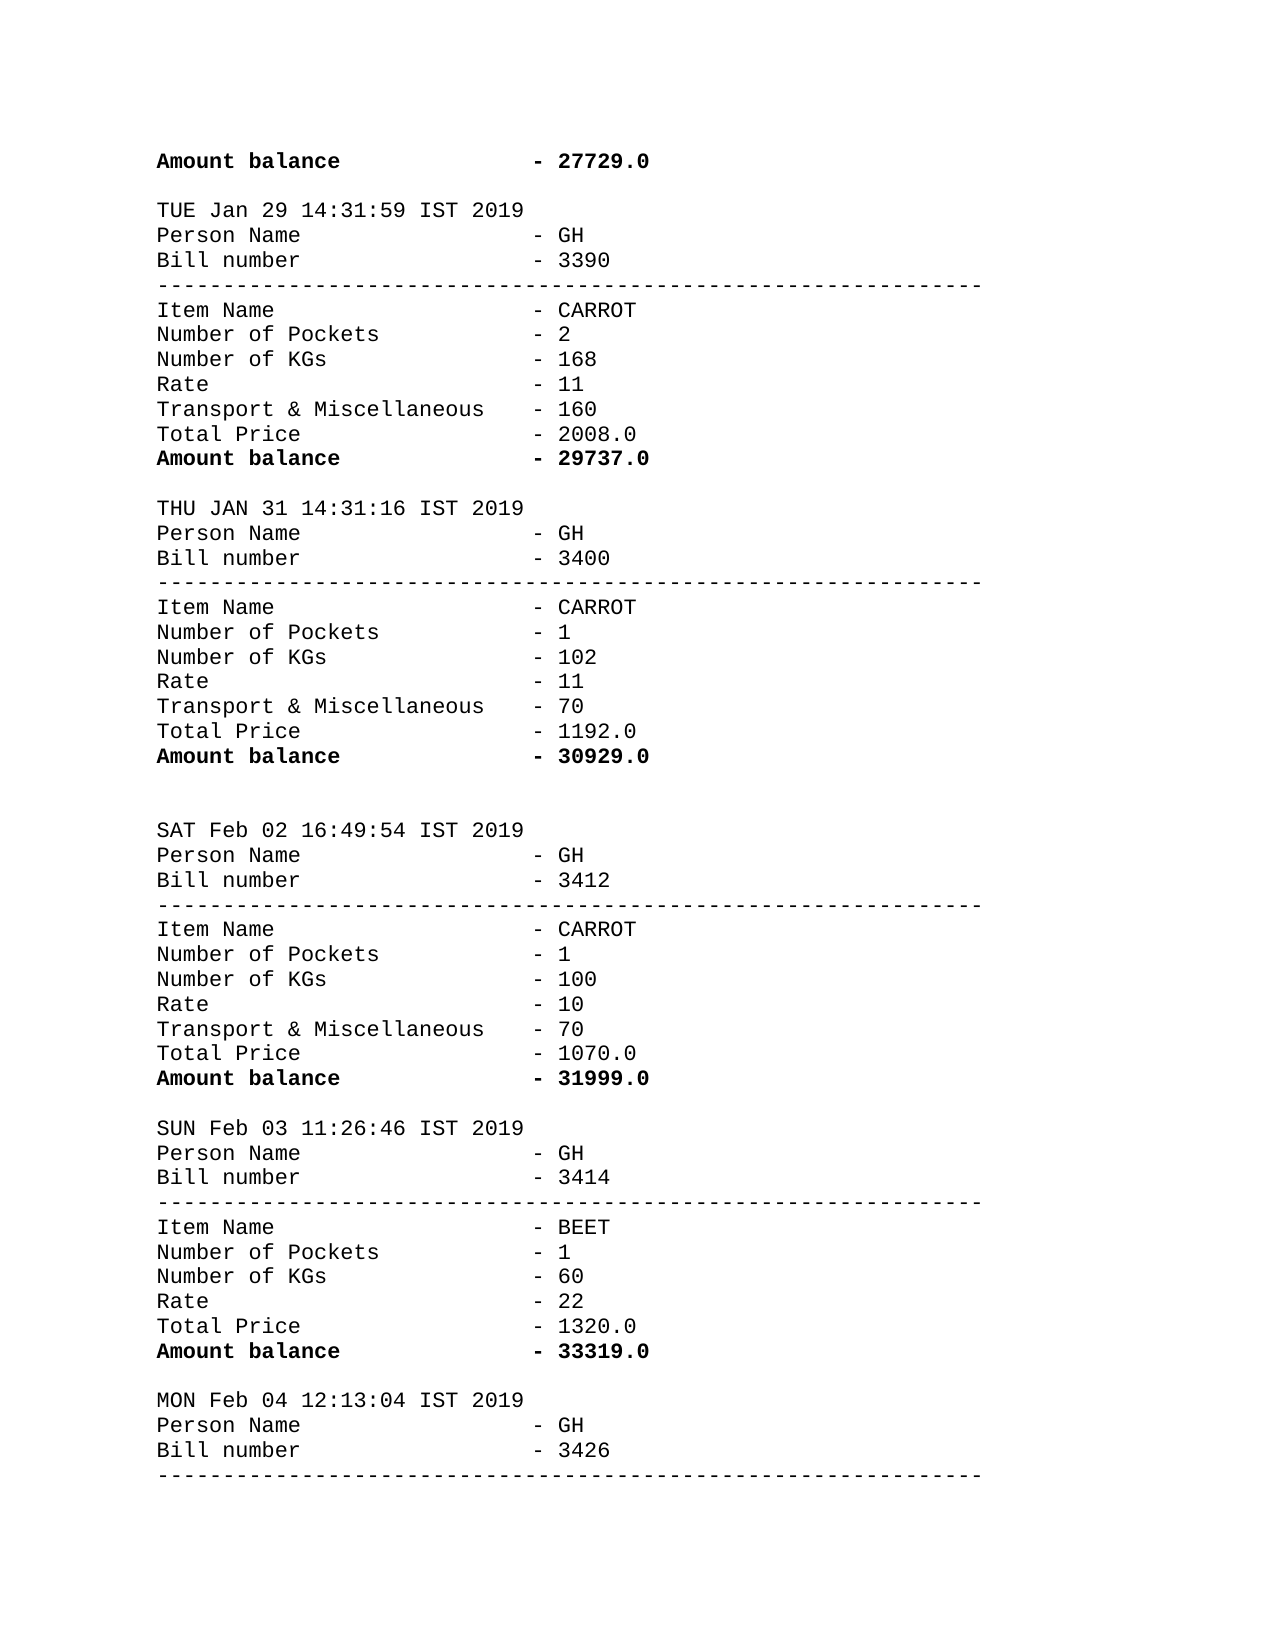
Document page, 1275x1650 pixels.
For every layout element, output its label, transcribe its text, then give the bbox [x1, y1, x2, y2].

text Person Name - GH [156, 844, 1118, 869]
text Number of KGs - 102 [156, 646, 1118, 671]
text Amount balance - 33319.0 [156, 1340, 1118, 1365]
text Total Price - 1320.0 [156, 1315, 1118, 1340]
text Number of KGs - 168 [156, 348, 1118, 373]
text Person Name - GH [156, 1142, 1118, 1166]
text Total Price - 1192.0 [156, 720, 1118, 745]
text --------------------------------------------------------------- [156, 1191, 1118, 1216]
text Bill number - 3412 [156, 869, 1118, 894]
text Bill number - 3426 [156, 1439, 1118, 1464]
text --------------------------------------------------------------- [156, 571, 1118, 596]
text Number of Pockets - 1 [156, 621, 1118, 646]
text Item Name - BEET [156, 1216, 1118, 1241]
text Person Name - GH [156, 1414, 1118, 1439]
text Number of Pockets - 1 [156, 943, 1118, 968]
text Item Name - CARROT [156, 299, 1118, 323]
text TUE Jan 29 14:31:59 IST 2019 [156, 199, 1118, 224]
text Item Name - CARROT [156, 918, 1118, 943]
text Transport & Miscellaneous - 160 [156, 398, 1118, 423]
text Number of Pockets - 2 [156, 323, 1118, 348]
text Transport & Miscellaneous - 70 [156, 695, 1118, 720]
text Item Name - CARROT [156, 596, 1118, 621]
text Number of Pockets - 1 [156, 1241, 1118, 1266]
text Amount balance - 31999.0 [156, 1067, 1118, 1092]
text Amount balance - 29737.0 [156, 447, 1118, 472]
text --------------------------------------------------------------- [156, 894, 1118, 918]
text SAT Feb 02 16:49:54 IST 2019 [156, 819, 1118, 844]
text Number of KGs - 60 [156, 1266, 1118, 1290]
text SUN Feb 03 11:26:46 IST 2019 [156, 1117, 1118, 1142]
text MON Feb 04 12:13:04 IST 2019 [156, 1389, 1118, 1414]
text Rate - 22 [156, 1290, 1118, 1315]
text Rate - 11 [156, 671, 1118, 695]
text Number of KGs - 100 [156, 968, 1118, 993]
text Transport & Miscellaneous - 70 [156, 1018, 1118, 1042]
text Rate - 10 [156, 993, 1118, 1018]
text Bill number - 3400 [156, 547, 1118, 571]
text Total Price - 1070.0 [156, 1042, 1118, 1067]
text THU JAN 31 14:31:16 IST 2019 [156, 497, 1118, 522]
text Total Price - 2008.0 [156, 423, 1118, 447]
text Amount balance - 30929.0 [156, 745, 1118, 770]
text --------------------------------------------------------------- [156, 274, 1118, 299]
text Person Name - GH [156, 224, 1118, 249]
text Amount balance - 27729.0 [156, 150, 1118, 175]
text Bill number - 3390 [156, 249, 1118, 274]
text Rate - 11 [156, 373, 1118, 398]
text Bill number - 3414 [156, 1166, 1118, 1191]
text Person Name - GH [156, 522, 1118, 547]
text --------------------------------------------------------------- [156, 1464, 1118, 1489]
